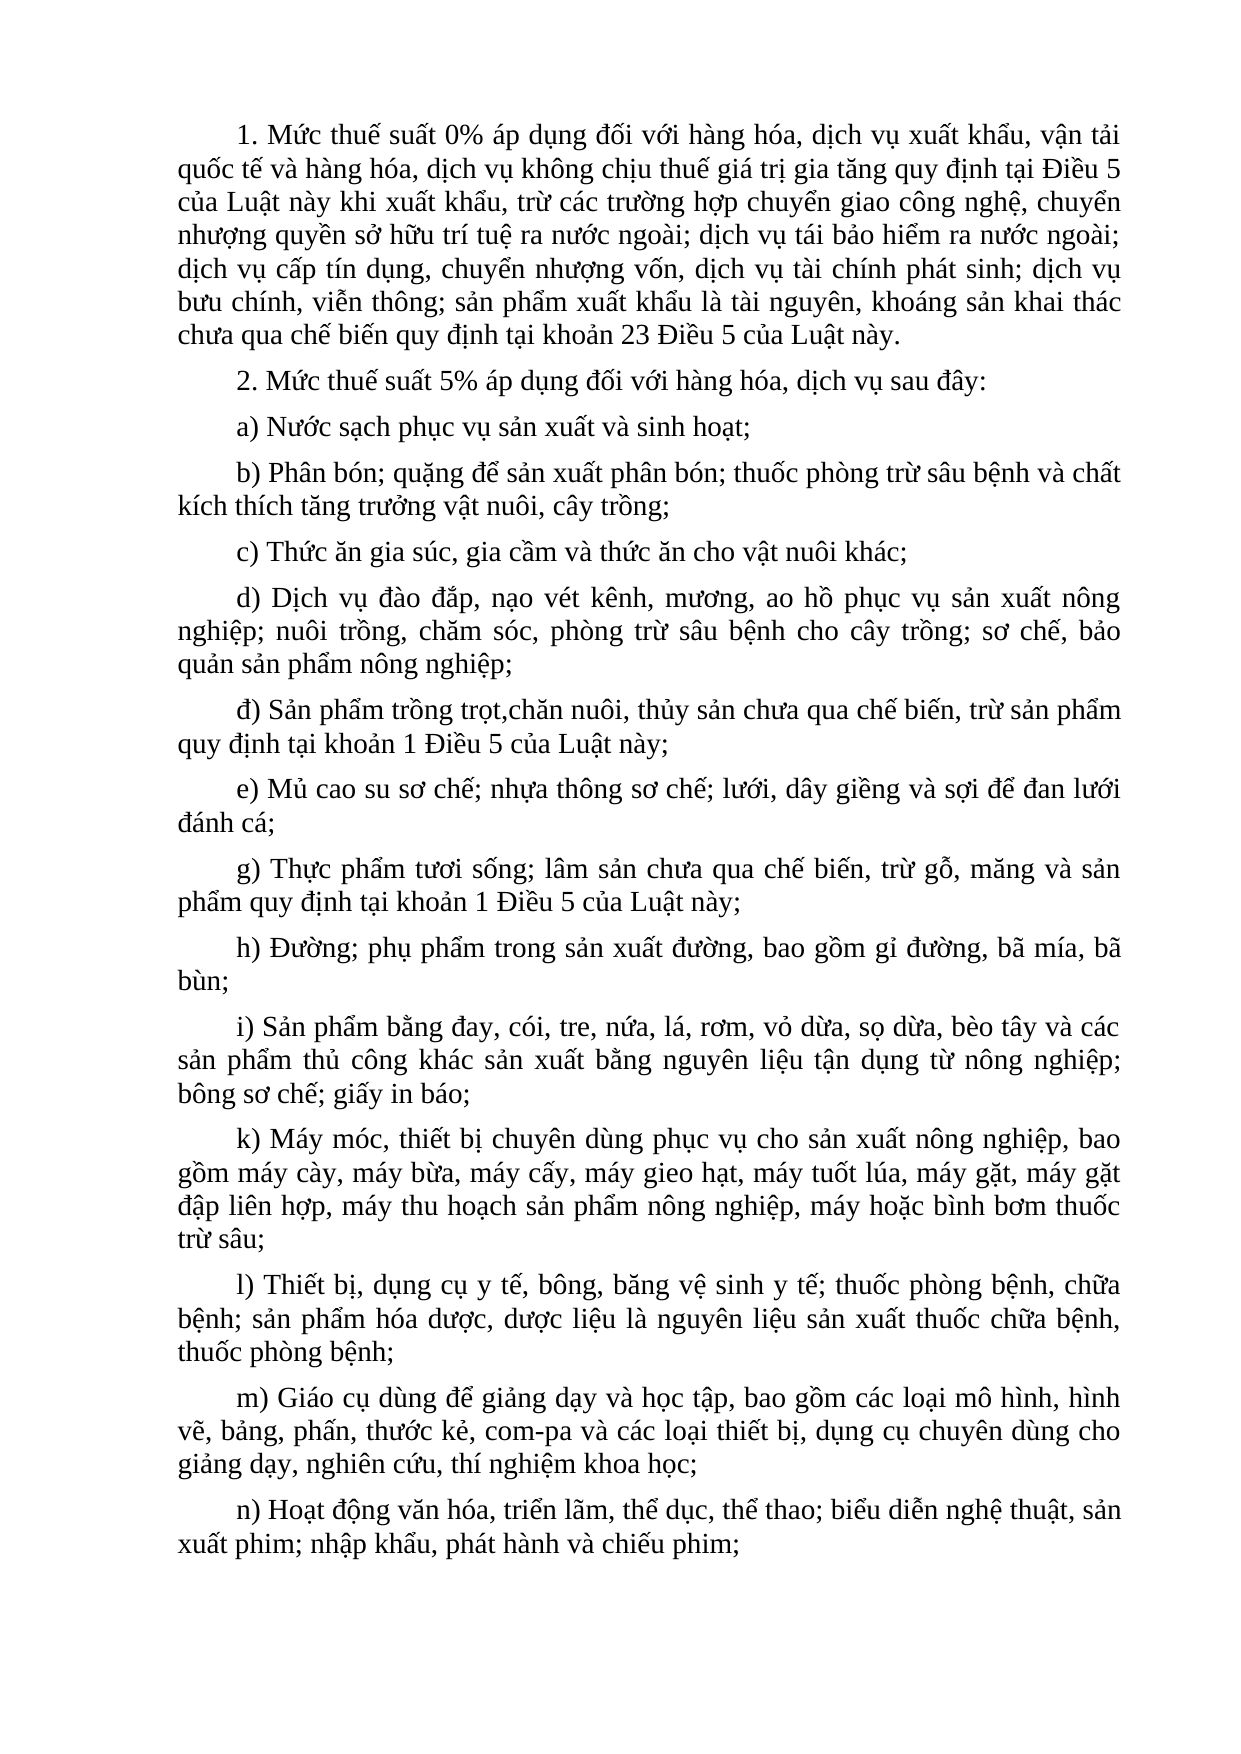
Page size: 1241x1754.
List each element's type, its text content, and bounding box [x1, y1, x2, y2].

text g) Thực phẩm tươi sống; lâm sản chưa qua chế biến, trừ gỗ, măng và sản phẩm quy định tại khoản 1 Điều 5 của Luật này; [177, 851, 1122, 918]
text a) Nước sạch phục vụ sản xuất và sinh hoạt; [177, 410, 1122, 443]
text 1. Mức thuế suất 0% áp dụng đối với hàng hóa, dịch vụ xuất khẩu, vận tải quốc tế và hàng hóa, dịch vụ không chịu thuế giá trị gia tăng quy định tại Điều 5 của Luật này khi xuất khẩu, trừ các trường hợp chuyển giao công nghệ, chuyển nhượng quyền sở hữu trí tuệ ra nước ngoài; dịch vụ tái bảo hiểm ra nước ngoài; dịch vụ cấp tín dụng, chuyển nhượng vốn, dịch vụ tài chính phát sinh; dịch vụ bưu chính, viễn thông; sản phẩm xuất khẩu là tài nguyên, khoáng sản khai thác chưa qua chế biến quy định tại khoản 23 Điều 5 của Luật này. [177, 118, 1122, 351]
text k) Máy móc, thiết bị chuyên dùng phục vụ cho sản xuất nông nghiệp, bao gồm máy cày, máy bừa, máy cấy, máy gieo hạt, máy tuốt lúa, máy gặt, máy gặt đập liên hợp, máy thu hoạch sản phẩm nông nghiệp, máy hoặc bình bơm thuốc trừ sâu; [177, 1122, 1122, 1256]
text n) Hoạt động văn hóa, triển lãm, thể dục, thể thao; biểu diễn nghệ thuật, sản xuất phim; nhập khẩu, phát hành và chiếu phim; [177, 1493, 1122, 1560]
text l) Thiết bị, dụng cụ y tế, bông, băng vệ sinh y tế; thuốc phòng bệnh, chữa bệnh; sản phẩm hóa dược, dược liệu là nguyên liệu sản xuất thuốc chữa bệnh, thuốc phòng bệnh; [177, 1268, 1122, 1368]
text i) Sản phẩm bằng đay, cói, tre, nứa, lá, rơm, vỏ dừa, sọ dừa, bèo tây và các sản phẩm thủ công khác sản xuất bằng nguyên liệu tận dụng từ nông nghiệp; bông sơ chế; giấy in báo; [177, 1010, 1122, 1110]
text e) Mủ cao su sơ chế; nhựa thông sơ chế; lưới, dây giềng và sợi để đan lưới đánh cá; [177, 772, 1122, 839]
text đ) Sản phẩm trồng trọt,chăn nuôi, thủy sản chưa qua chế biến, trừ sản phẩm quy định tại khoản 1 Điều 5 của Luật này; [177, 693, 1122, 760]
text m) Giáo cụ dùng để giảng dạy và học tập, bao gồm các loại mô hình, hình vẽ, bảng, phấn, thước kẻ, com-pa và các loại thiết bị, dụng cụ chuyên dùng cho giảng dạy, nghiên cứu, thí nghiệm khoa học; [177, 1381, 1122, 1481]
text b) Phân bón; quặng để sản xuất phân bón; thuốc phòng trừ sâu bệnh và chất kích thích tăng trưởng vật nuôi, cây trồng; [177, 456, 1122, 522]
text h) Đường; phụ phẩm trong sản xuất đường, bao gồm gỉ đường, bã mía, bã bùn; [177, 931, 1122, 997]
text d) Dịch vụ đào đắp, nạo vét kênh, mương, ao hồ phục vụ sản xuất nông nghiệp; nuôi trồng, chăm sóc, phòng trừ sâu bệnh cho cây trồng; sơ chế, bảo quản sản phẩm nông nghiệp; [177, 581, 1122, 681]
text c) Thức ăn gia súc, gia cầm và thức ăn cho vật nuôi khác; [177, 535, 1122, 568]
text 2. Mức thuế suất 5% áp dụng đối với hàng hóa, dịch vụ sau đây: [177, 364, 1122, 397]
